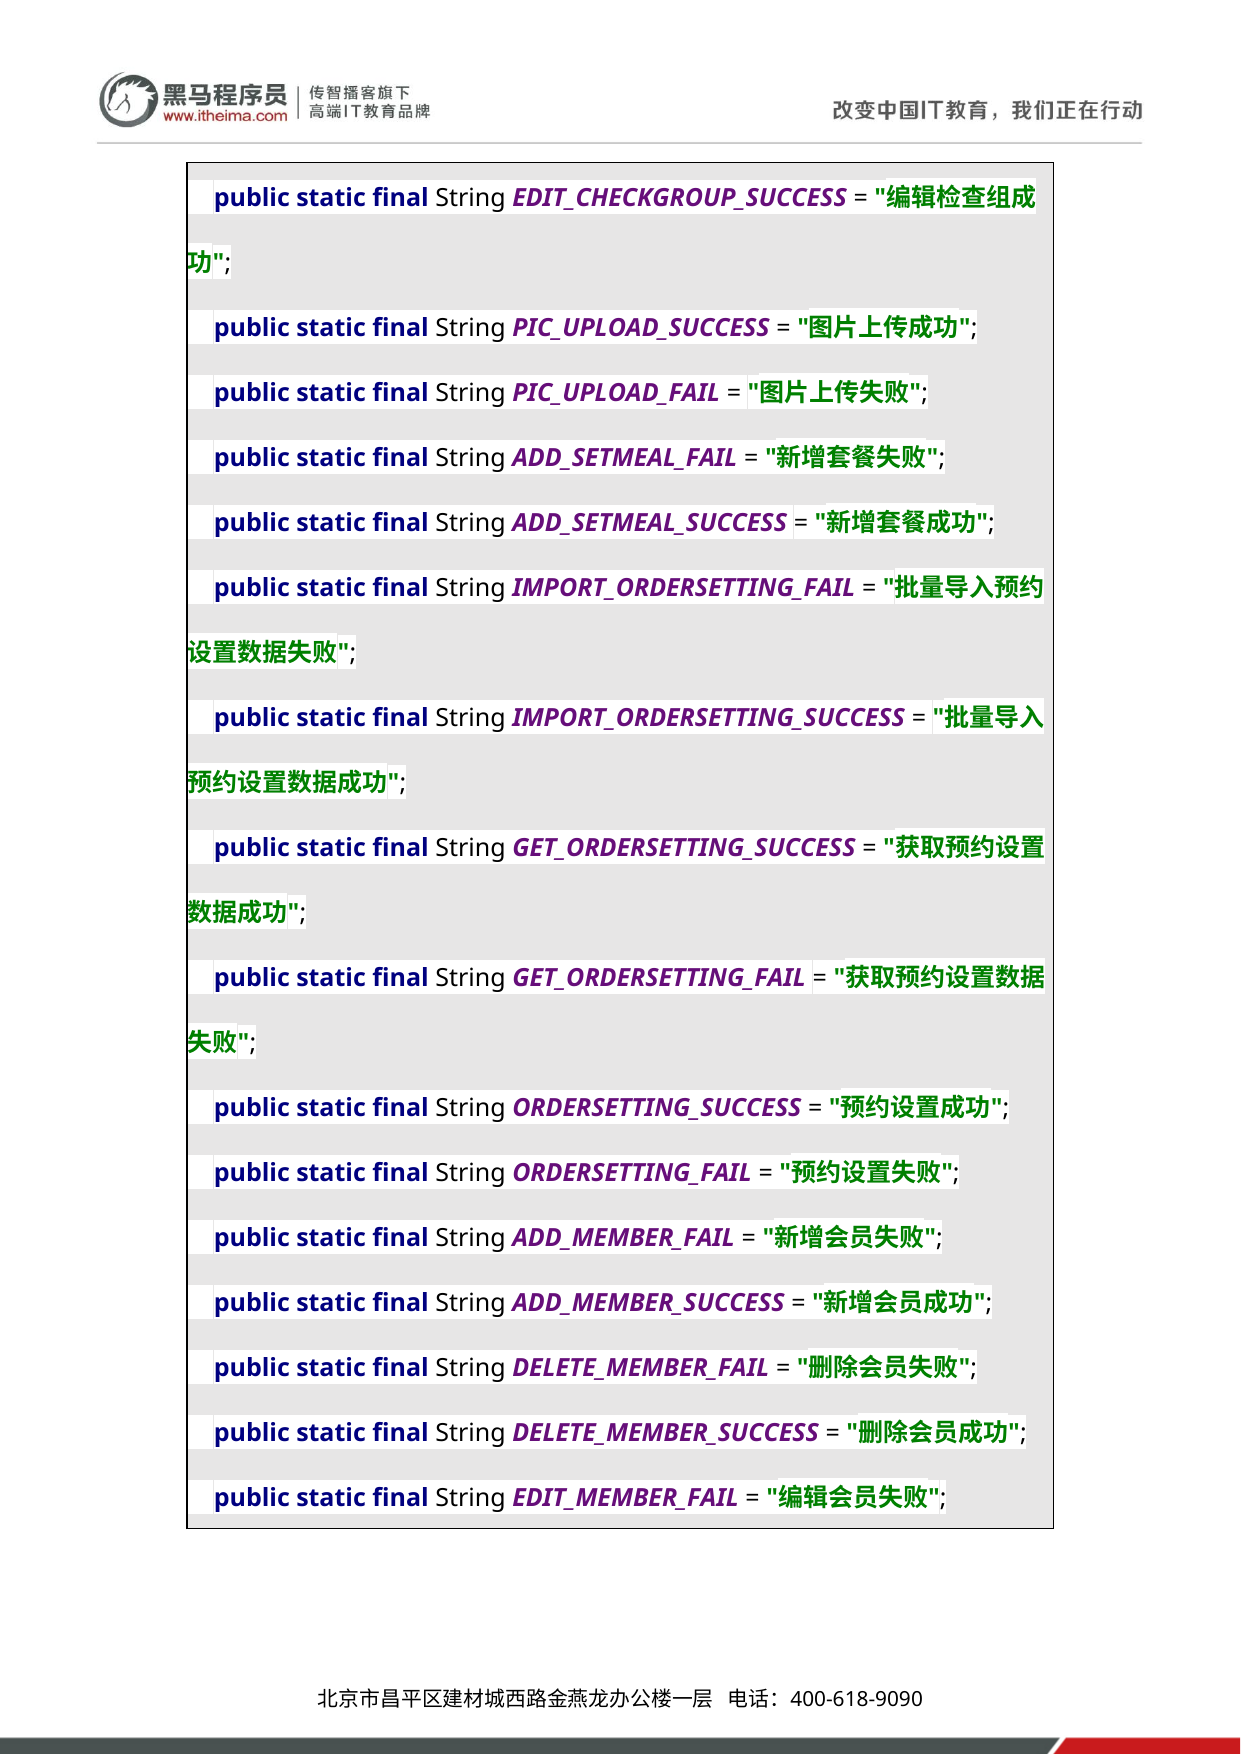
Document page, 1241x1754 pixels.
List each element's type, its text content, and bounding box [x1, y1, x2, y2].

picture [0, 1678, 1241, 1754]
picture [0, 1, 1241, 151]
